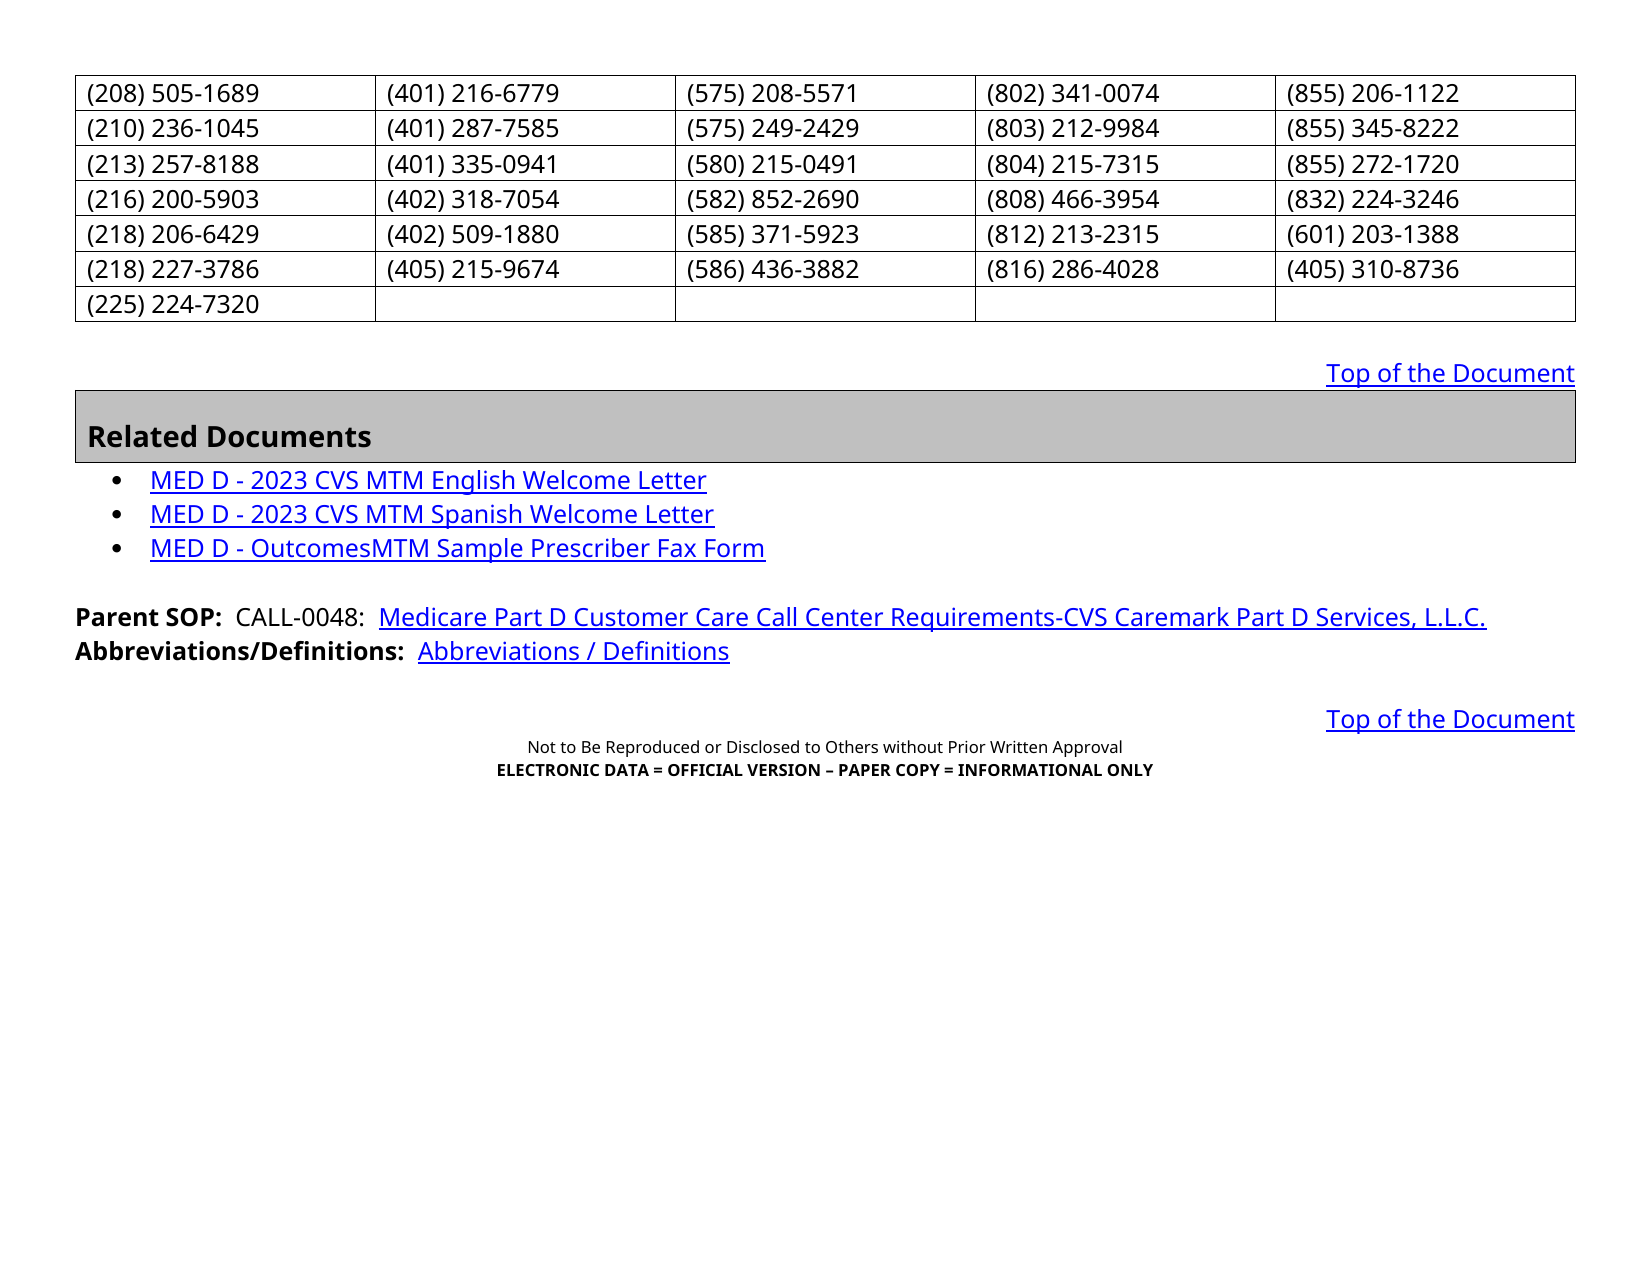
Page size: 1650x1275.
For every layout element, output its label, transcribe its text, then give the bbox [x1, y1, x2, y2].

table_cell (401) 287-7585 [376, 111, 675, 145]
table_cell (803) 212-9984 [976, 111, 1275, 145]
table_cell (401) 216-6779 [376, 76, 675, 110]
table_cell (208) 505-1689 [76, 76, 375, 110]
table_cell (218) 206-6429 [76, 216, 375, 251]
text Not to Be Reproduced or Disclosed to Others without Prior Written Approval [75, 735, 1575, 758]
table_cell (575) 249-2429 [676, 111, 975, 145]
table_cell (216) 200-5903 [76, 181, 375, 215]
table_cell (405) 215-9674 [376, 252, 675, 286]
table_cell (601) 203-1388 [1276, 216, 1575, 251]
table_cell (225) 224-7320 [76, 287, 375, 321]
table_cell (210) 236-1045 [76, 111, 375, 145]
table_cell [976, 287, 1275, 321]
table_cell (402) 509-1880 [376, 216, 675, 251]
table_cell (586) 436-3882 [676, 252, 975, 286]
table_header Related Documents [76, 391, 1575, 462]
table_cell (582) 852-2690 [676, 181, 975, 215]
list MED D - 2023 CVS MTM English Welcome Letter [112, 463, 1575, 497]
table_cell (405) 310-8736 [1276, 252, 1575, 286]
table_cell (855) 345-8222 [1276, 111, 1575, 145]
table_cell (808) 466-3954 [976, 181, 1275, 215]
text Top of the Document [75, 356, 1575, 390]
table_cell [376, 287, 675, 321]
text Abbreviations/Definitions: Abbreviations / Definitions [75, 633, 1575, 667]
table_cell (855) 272-1720 [1276, 146, 1575, 180]
table_cell (402) 318-7054 [376, 181, 675, 215]
table_cell (213) 257-8188 [76, 146, 375, 180]
text Parent SOP: CALL-0048: Medicare Part D Customer Care Call Center Requirements-CVS Caremark Part D Services, L.L.C. [75, 599, 1575, 633]
table_cell (580) 215-0491 [676, 146, 975, 180]
table_cell (804) 215-7315 [976, 146, 1275, 180]
table_cell (832) 224-3246 [1276, 181, 1575, 215]
table_cell [1276, 287, 1575, 321]
table_cell (855) 206-1122 [1276, 76, 1575, 110]
table_cell (218) 227-3786 [76, 252, 375, 286]
text ELECTRONIC DATA = OFFICIAL VERSION – PAPER COPY = INFORMATIONAL ONLY [75, 758, 1575, 781]
table_cell [676, 287, 975, 321]
table_cell (401) 335-0941 [376, 146, 675, 180]
table_cell (575) 208-5571 [676, 76, 975, 110]
table_cell (812) 213-2315 [976, 216, 1275, 251]
table_cell (816) 286-4028 [976, 252, 1275, 286]
table_cell (585) 371-5923 [676, 216, 975, 251]
table_cell (802) 341-0074 [976, 76, 1275, 110]
list MED D - OutcomesMTM Sample Prescriber Fax Form [112, 531, 1575, 565]
text Top of the Document [75, 701, 1575, 735]
list MED D - 2023 CVS MTM Spanish Welcome Letter [112, 497, 1575, 531]
